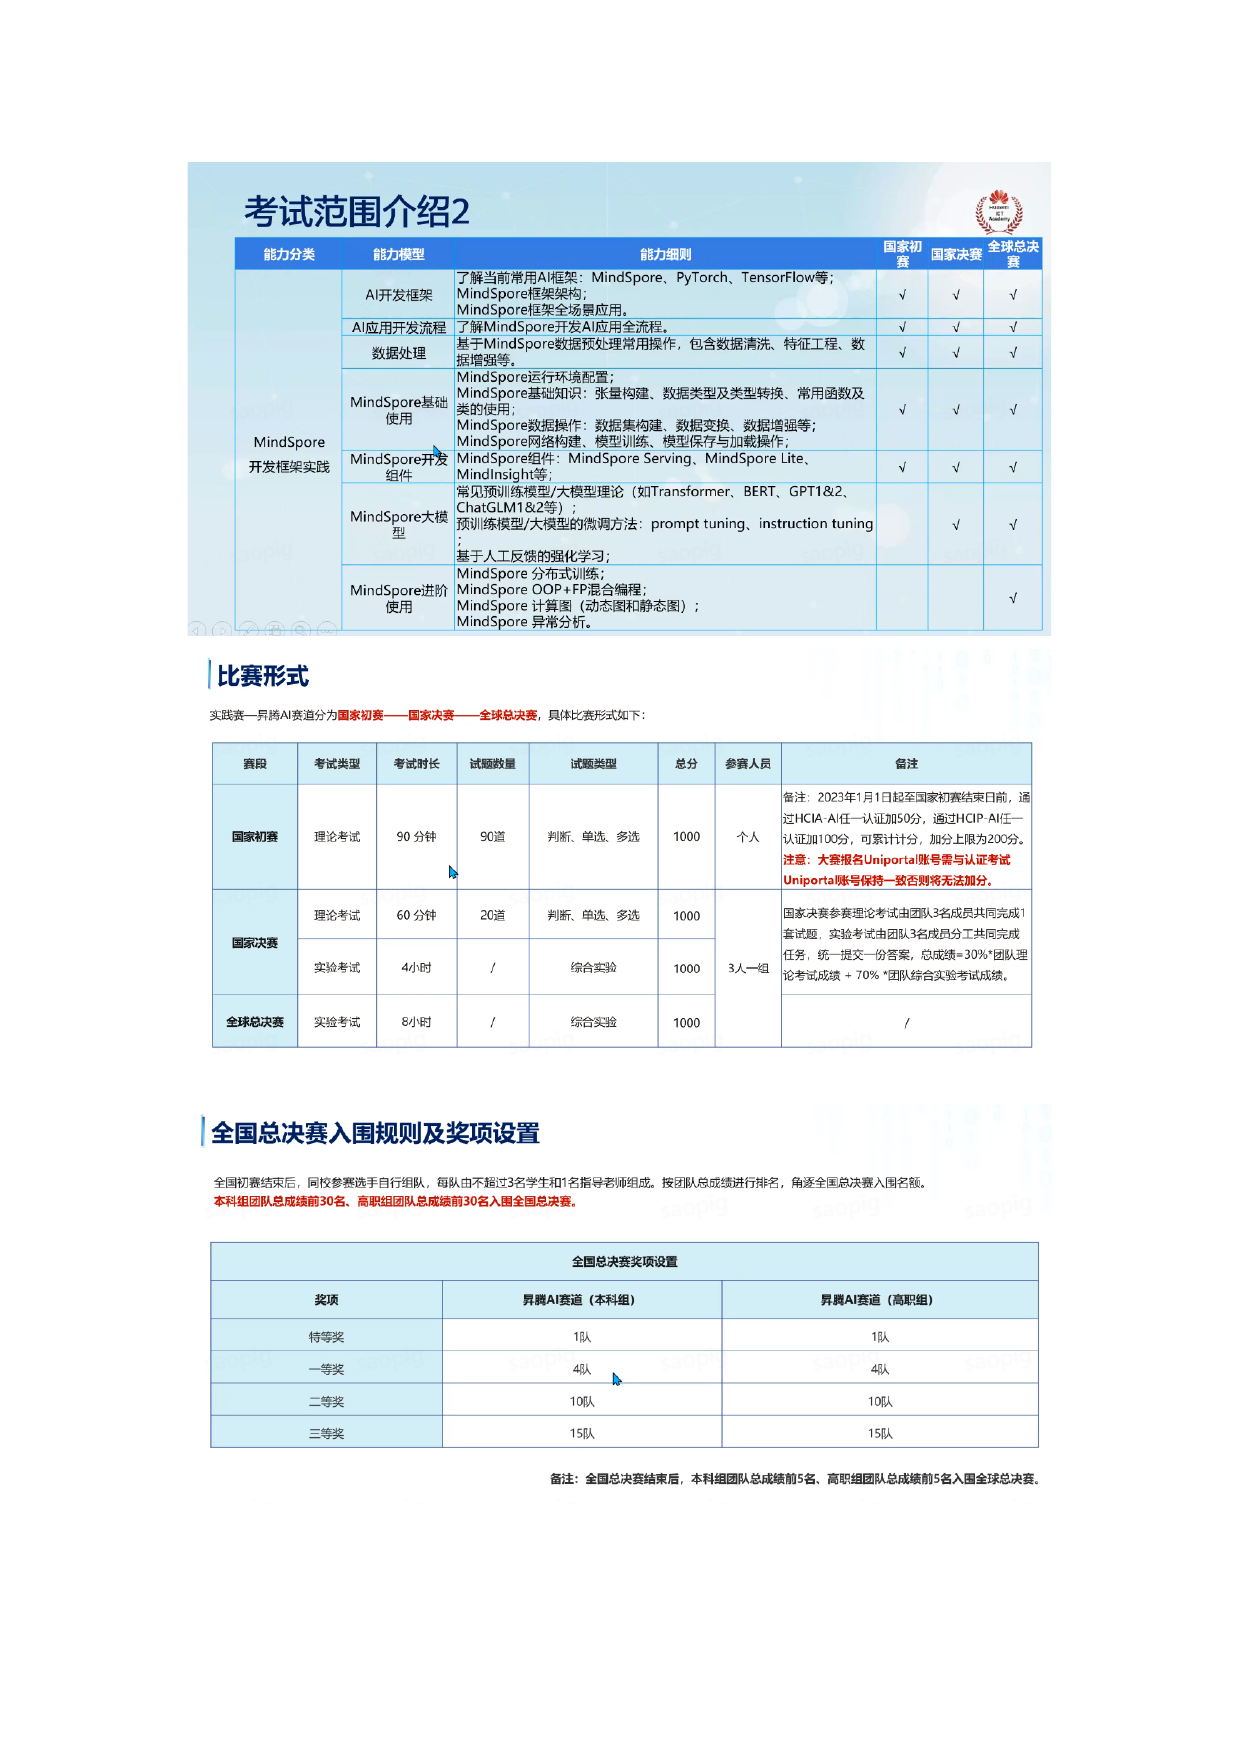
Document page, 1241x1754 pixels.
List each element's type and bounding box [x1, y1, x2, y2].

picture [187, 1104, 1053, 1504]
picture [187, 649, 1052, 1074]
picture [187, 162, 1052, 636]
